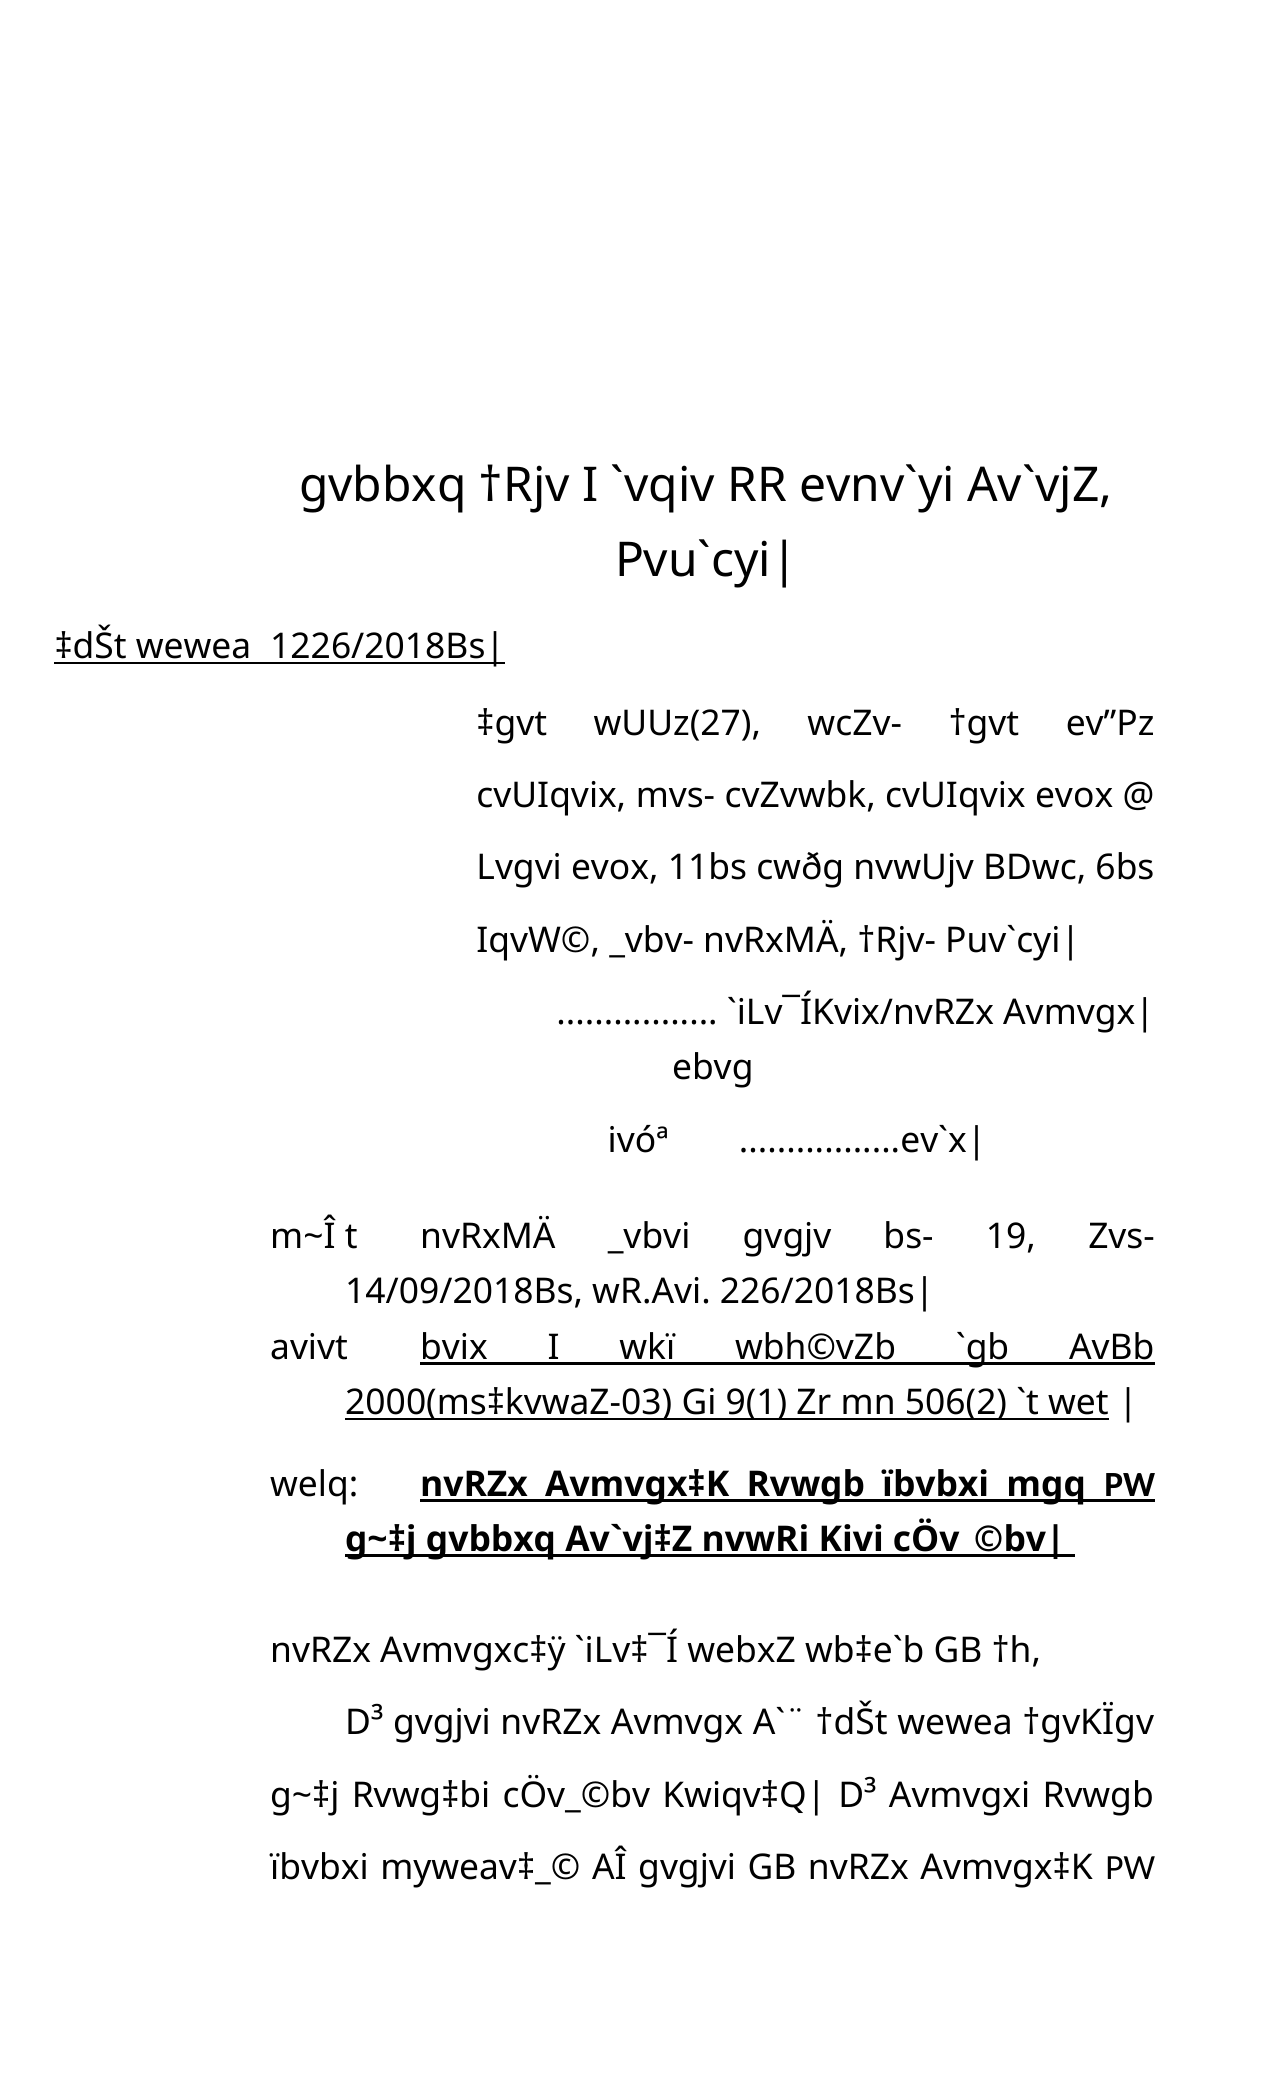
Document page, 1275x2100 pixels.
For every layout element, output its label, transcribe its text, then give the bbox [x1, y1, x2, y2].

text avivt bvix I wkï wbh©vZb `gb AvBb 2000(ms‡kvwaZ-03) Gi 9(1) Zr mn 506(2) `t wet | [270, 1321, 1155, 1425]
text nvRZx Avmvgxc‡ÿ `iLv‡¯Í webxZ wb‡e`b GB †h, [270, 1624, 1155, 1673]
list ‡gvt wUUz(27), wcZv- †gvt ev”Pz cvUIqvix, mvs- cvZvwbk, cvUIqvix evox @ Lvgvi evox, 11bs cwðg nvwUjv BDwc, 6bs IqvW©, _vbv- nvRxMÄ, †Rjv- Puv`cyi| [476, 697, 1155, 962]
text ................. `iLv¯ÍKvix/nvRZx Avmvgx| [420, 986, 1155, 1035]
text ivóª .................ev`x| [439, 1114, 1155, 1162]
text gvbbxq †Rjv I `vqiv RR evnv`yi Av`vjZ, Pvu`cyi| [242, 450, 1170, 590]
text m~Î t nvRxMÄ _vbvi gvgjv bs- 19, Zvs- 14/09/2018Bs, wR.Avi. 226/2018Bs| [270, 1211, 1155, 1314]
text welq: nvRZx Avmvgx‡K Rvwgb ïbvbxi mgq PW g~‡j gvbbxq Av`vj‡Z nvwRi Kivi cÖv_©bv| [270, 1458, 1155, 1562]
text ebvg [270, 1042, 1155, 1090]
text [270, 1697, 1155, 1890]
text ‡dŠt wewea 1226/2018Bs| [54, 621, 1155, 669]
